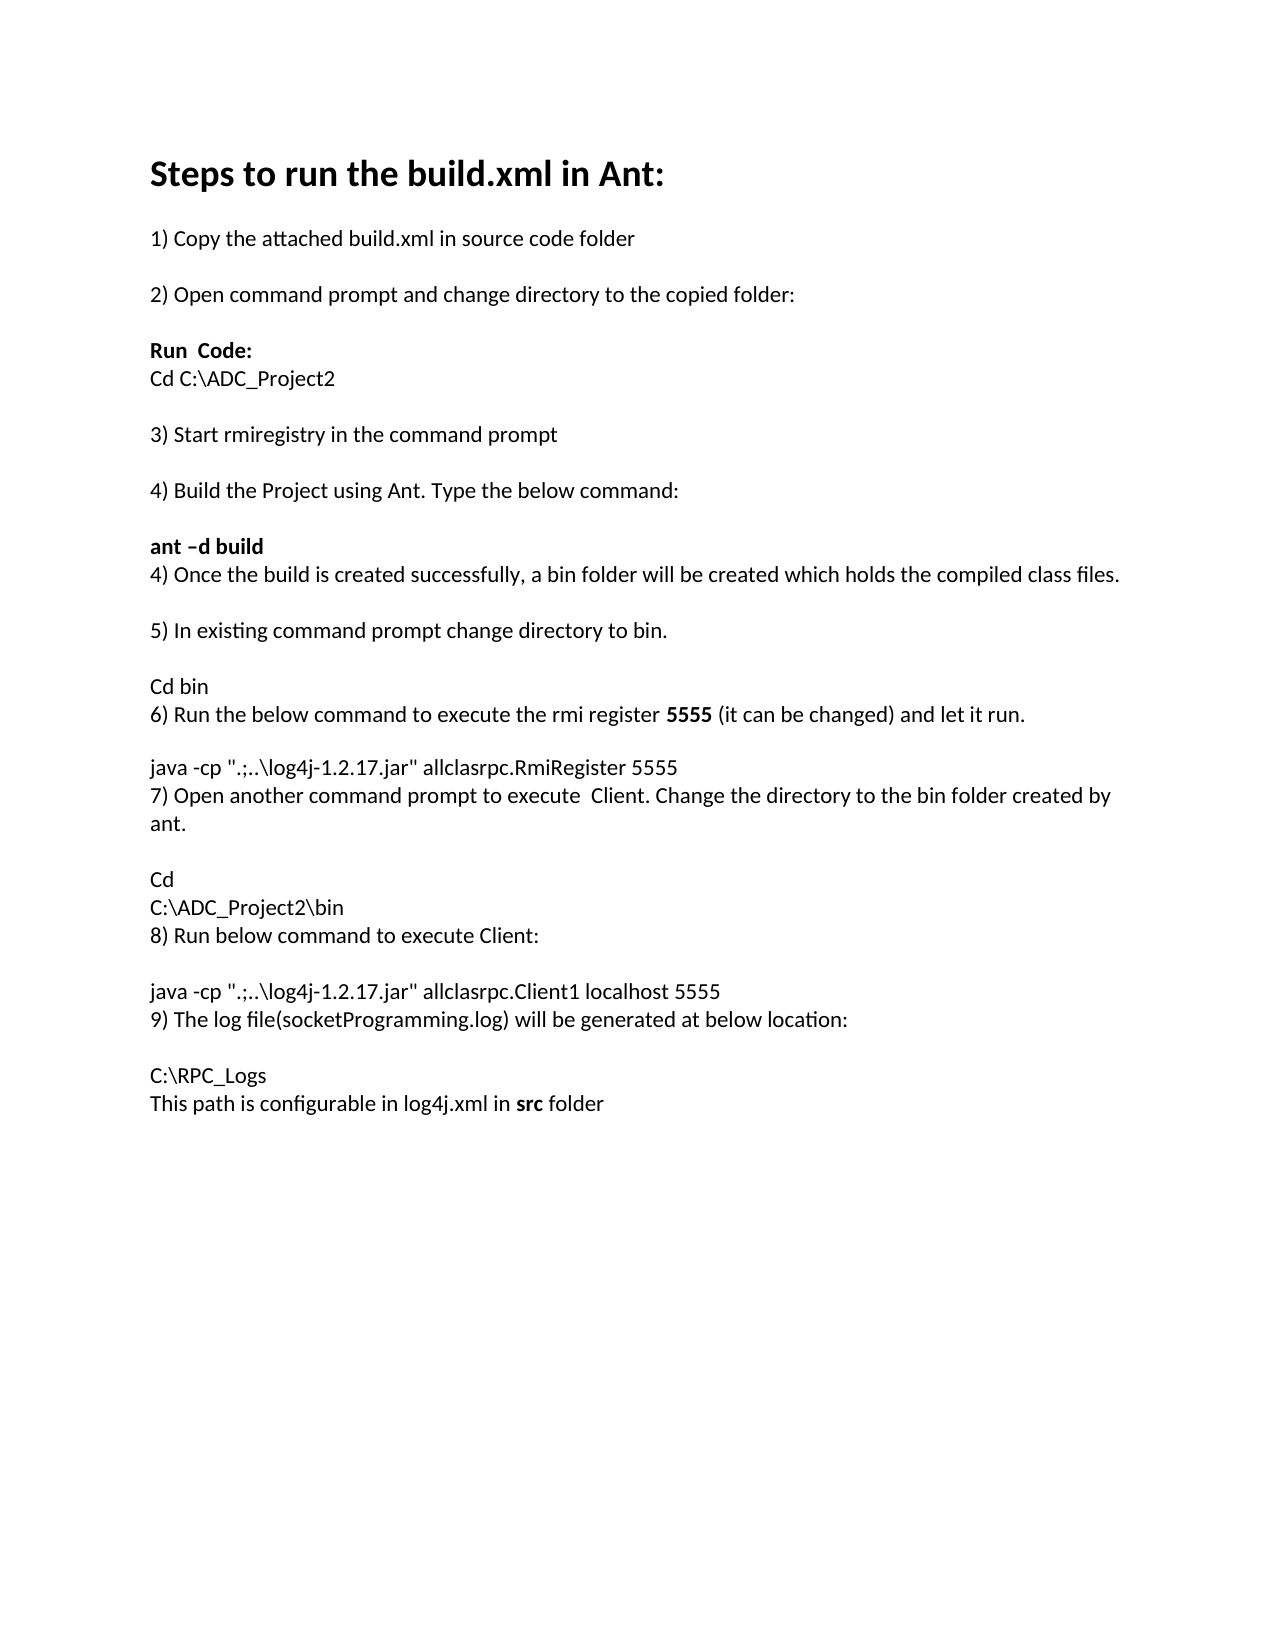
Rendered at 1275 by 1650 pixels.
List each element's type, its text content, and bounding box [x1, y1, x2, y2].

text Cd bin [150, 672, 1125, 700]
text 2) Open command prompt and change directory to the copied folder: [150, 280, 1125, 308]
text 1) Copy the attached build.xml in source code folder [150, 224, 1125, 252]
text Cd [150, 865, 1125, 893]
text Steps to run the build.xml in Ant: [150, 150, 1125, 196]
text C:\ADC_Project2\bin [150, 893, 1125, 921]
text Cd C:\ADC_Project2 [150, 364, 1125, 392]
text This path is configurable in log4j.xml in src folder [150, 1089, 1125, 1117]
text 7) Open another command prompt to execute Client. Change the directory to the bin folder created by ant. [150, 781, 1125, 837]
text 4) Once the build is created successfully, a bin folder will be created which holds the compiled class files. [150, 560, 1125, 588]
text Run Code: [150, 336, 1125, 364]
text ant –d build [150, 532, 1125, 560]
text java -cp ".;..\log4j-1.2.17.jar" allclasrpc.Client1 localhost 5555 [150, 977, 1125, 1005]
text java -cp ".;..\log4j-1.2.17.jar" allclasrpc.RmiRegister 5555 [150, 753, 1125, 781]
text 8) Run below command to execute Client: [150, 921, 1125, 949]
text 9) The log file(socketProgramming.log) will be generated at below location: [150, 1005, 1125, 1033]
text 5) In existing command prompt change directory to bin. [150, 616, 1125, 644]
text 4) Build the Project using Ant. Type the below command: [150, 476, 1125, 504]
text 6) Run the below command to execute the rmi register 5555 (it can be changed) and let it run. [150, 700, 1125, 728]
text C:\RPC_Logs [150, 1061, 1125, 1089]
text 3) Start rmiregistry in the command prompt [150, 420, 1125, 448]
